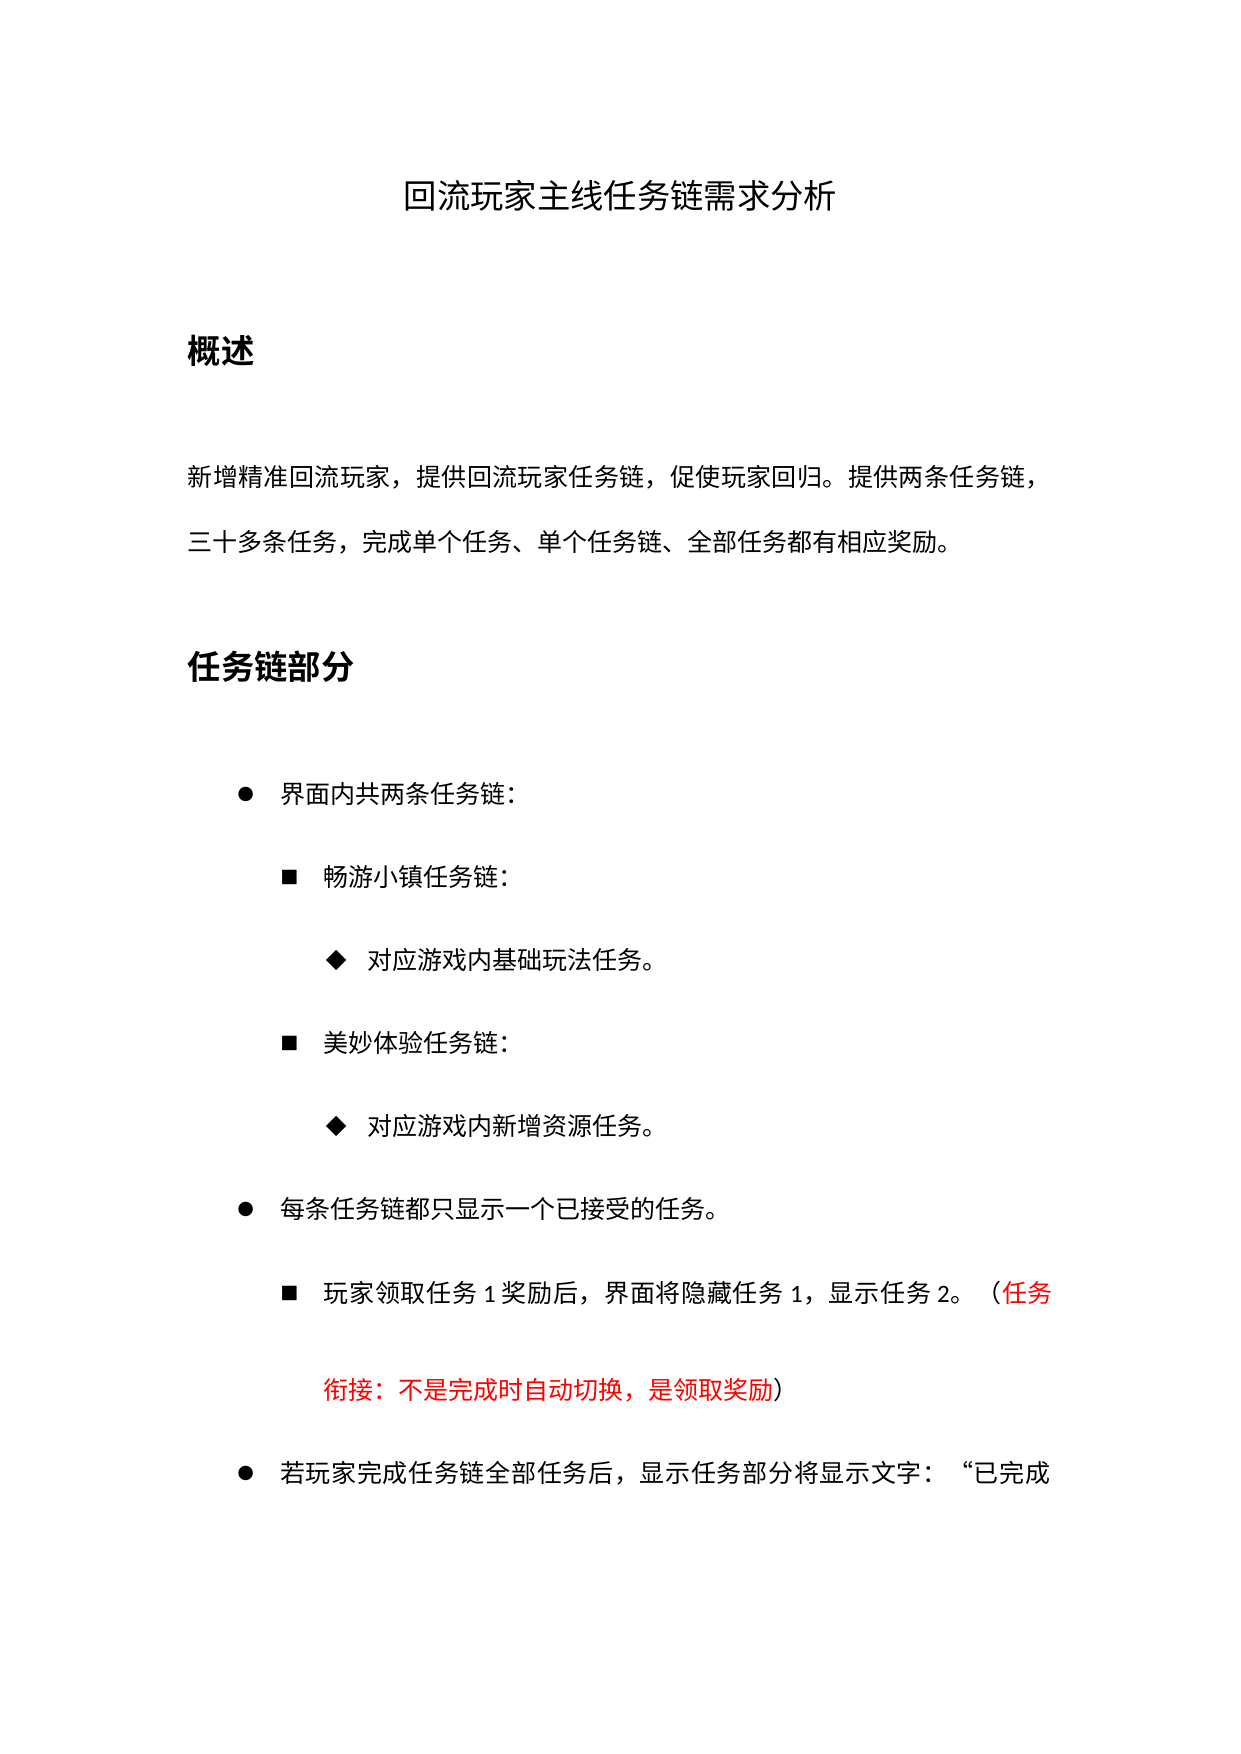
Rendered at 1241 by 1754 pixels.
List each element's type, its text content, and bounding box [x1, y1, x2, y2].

list 畅游小镇任务链： [280, 843, 1053, 908]
subtitle 任务链部分 [187, 633, 1053, 698]
text 新增精准回流玩家，提供回流玩家任务链，促使玩家回归。提供两条任务链，三十多条任务，完成单个任务、单个任务链、全部任务都有相应奖励。 [187, 443, 1053, 573]
list 每条任务链都只显示一个已接受的任务。 [236, 1176, 1053, 1241]
list 对应游戏内新增资源任务。 [323, 1092, 1053, 1157]
list 对应游戏内基础玩法任务。 [323, 926, 1053, 991]
list 美妙体验任务链： [280, 1009, 1053, 1074]
text 回流玩家主线任务链需求分析 [187, 162, 1053, 227]
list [236, 1439, 1053, 1504]
list 界面内共两条任务链： [236, 760, 1053, 825]
subtitle 概述 [187, 316, 1053, 381]
list 玩家领取任务1奖励后，界面将隐藏任务1，显示任务2。（任务衔接：不是完成时自动切换，是领取奖励） [280, 1259, 1053, 1421]
